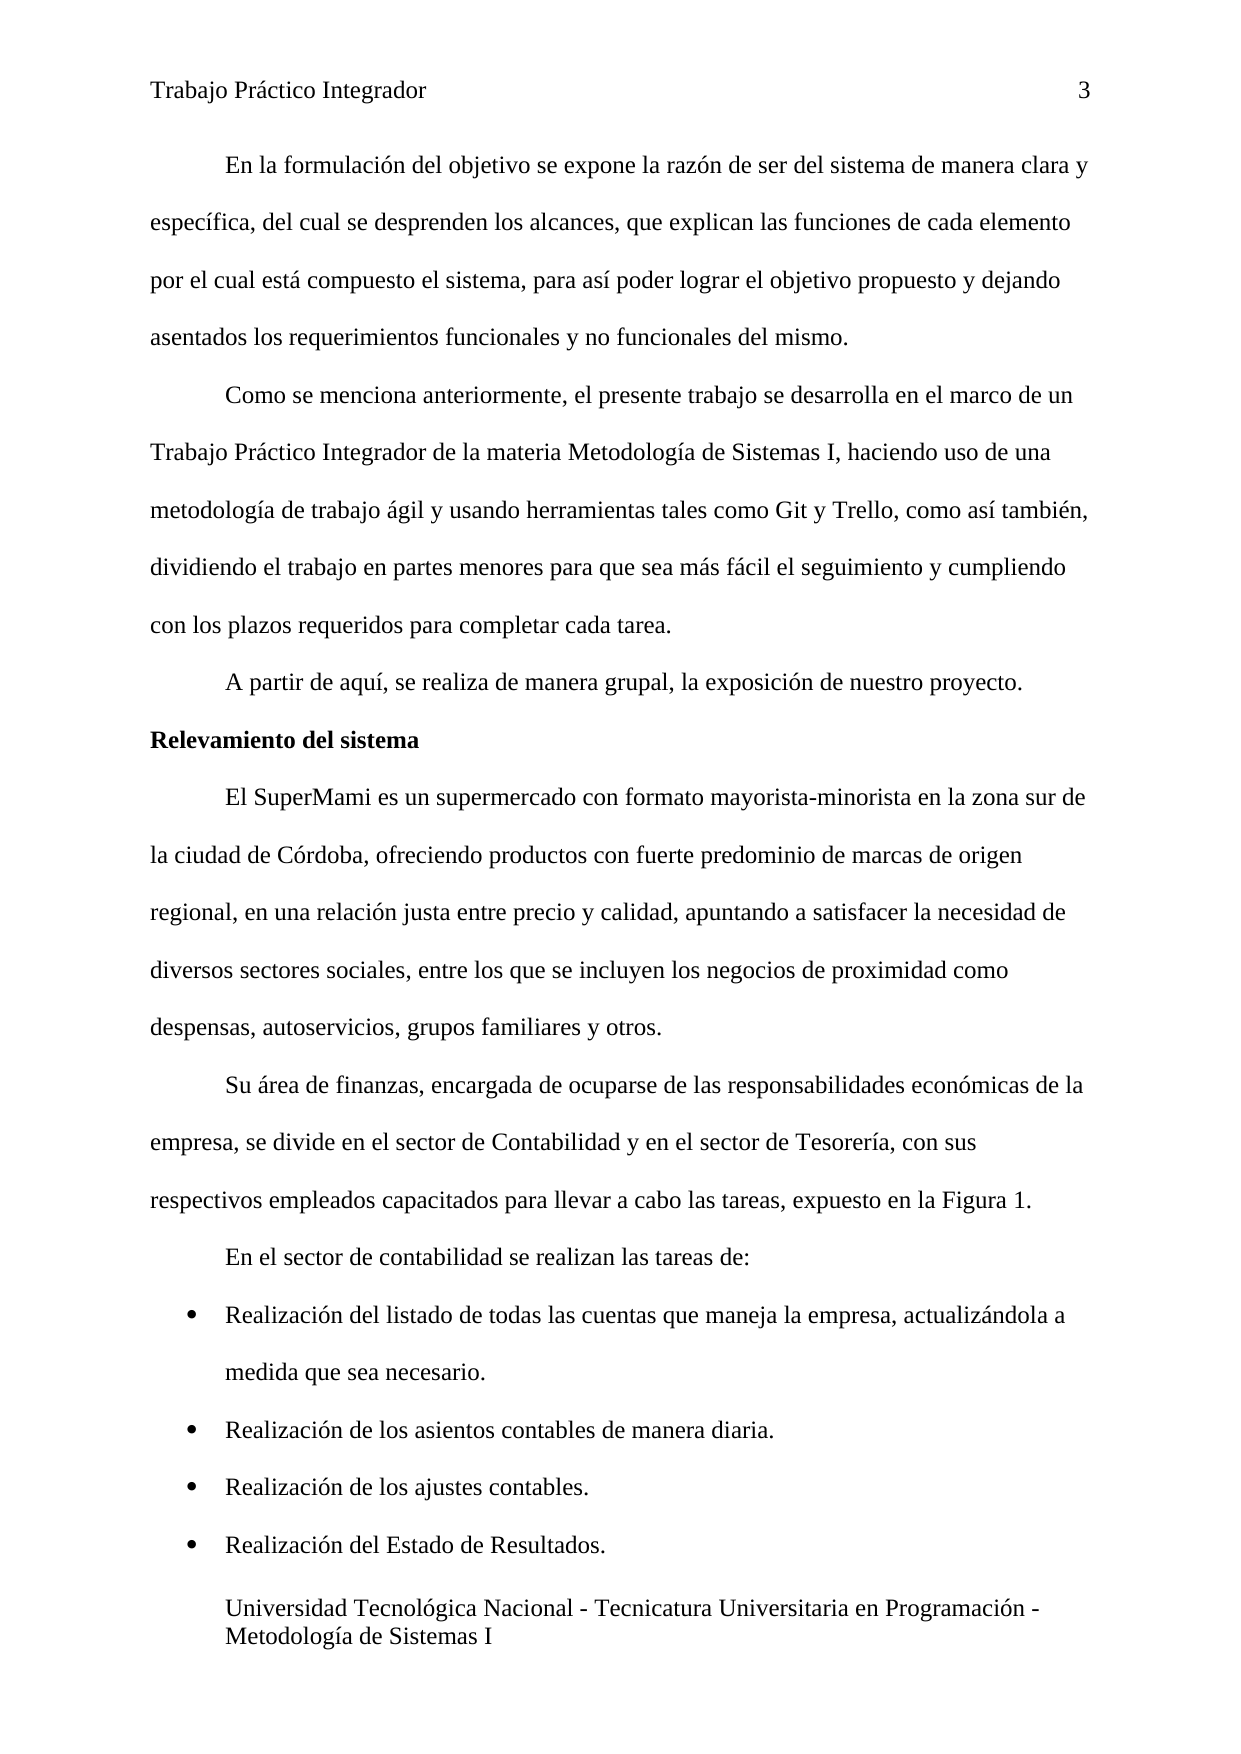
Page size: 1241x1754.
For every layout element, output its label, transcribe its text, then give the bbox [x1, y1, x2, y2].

text A partir de aquí, se realiza de manera grupal, la exposición de nuestro proyecto. [150, 667, 1090, 696]
text En el sector de contabilidad se realizan las tareas de: [150, 1242, 1090, 1271]
text El SuperMami es un supermercado con formato mayorista-minorista en la zona sur de la ciudad de Córdoba, ofreciendo productos con fuerte predominio de marcas de origen regional, en una relación justa entre precio y calidad, apuntando a satisfacer la necesidad de diversos sectores sociales, entre los que se incluyen los negocios de proximidad como despensas, autoservicios, grupos familiares y otros. [150, 782, 1090, 1041]
list Realización de los ajustes contables. [187, 1472, 1090, 1501]
list Realización del Estado de Resultados. [187, 1530, 1090, 1559]
text En la formulación del objetivo se expone la razón de ser del sistema de manera clara y específica, del cual se desprenden los alcances, que explican las funciones de cada elemento por el cual está compuesto el sistema, para así poder lograr el objetivo propuesto y dejando asentados los requerimientos funcionales y no funcionales del mismo. [150, 150, 1090, 351]
list Realización de los asientos contables de manera diaria. [187, 1415, 1090, 1444]
list Realización del listado de todas las cuentas que maneja la empresa, actualizándola a medida que sea necesario. [187, 1300, 1090, 1386]
text Su área de finanzas, encargada de ocuparse de las responsabilidades económicas de la empresa, se divide en el sector de Contabilidad y en el sector de Tesorería, con sus respectivos empleados capacitados para llevar a cabo las tareas, expuesto en la Figura 1. [150, 1070, 1090, 1214]
text Como se menciona anteriormente, el presente trabajo se desarrolla en el marco de un Trabajo Práctico Integrador de la materia Metodología de Sistemas I, haciendo uso de una metodología de trabajo ágil y usando herramientas tales como Git y Trello, como así también, dividiendo el trabajo en partes menores para que sea más fácil el seguimiento y cumpliendo con los plazos requeridos para completar cada tarea. [150, 380, 1090, 639]
text Relevamiento del sistema [150, 725, 1090, 754]
